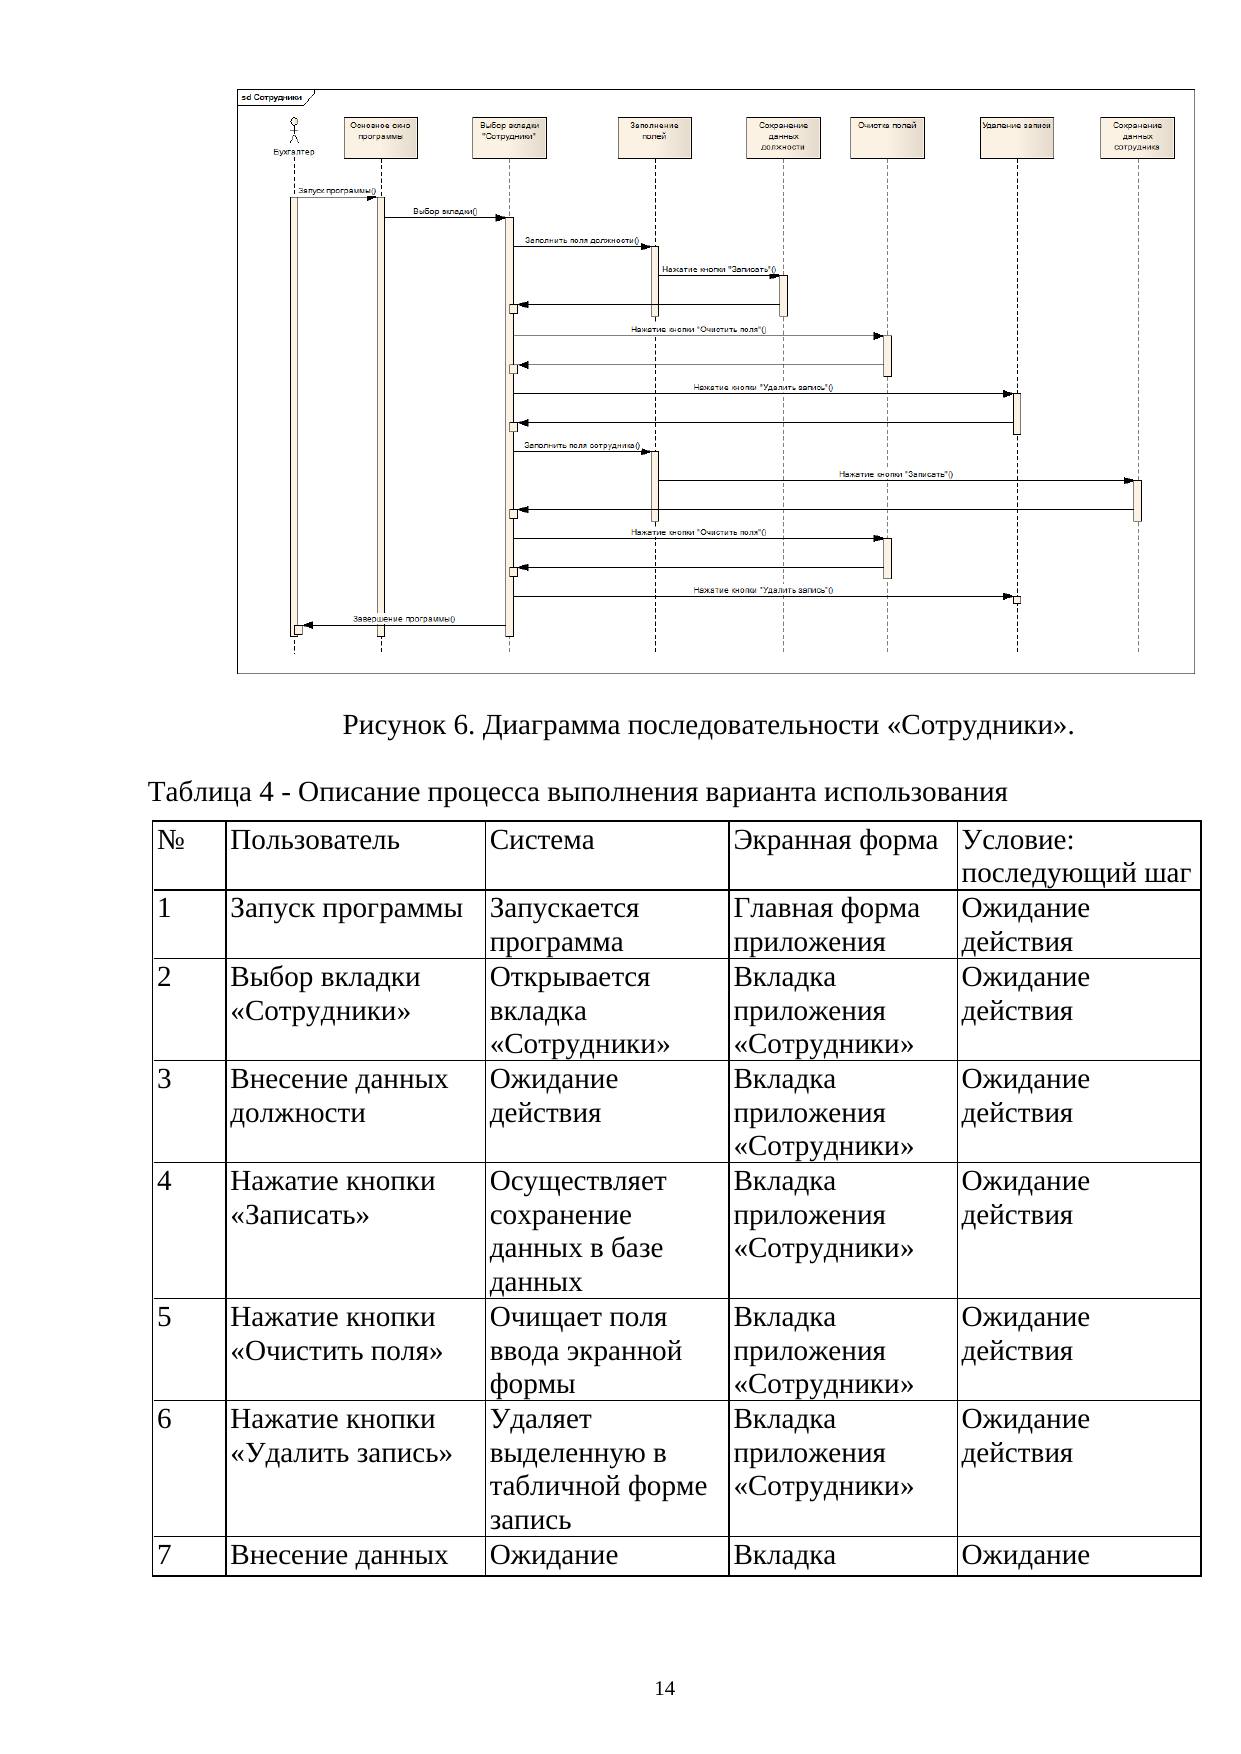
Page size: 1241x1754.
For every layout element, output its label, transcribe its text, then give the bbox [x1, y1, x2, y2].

table_cell Ожидание действия [958, 1401, 1200, 1536]
table_header Экранная форма [730, 822, 957, 889]
table_cell Вкладка приложения «Сотрудники» [730, 959, 957, 1060]
table_cell Ожидание действия [958, 959, 1200, 1060]
table_cell 7 [153, 1537, 225, 1575]
table_cell Ожидание действия [486, 1537, 728, 1575]
table_cell 5 [153, 1299, 225, 1400]
table_header Пользователь [227, 822, 485, 889]
table_cell Нажатие кнопки «Удалить запись» [227, 1401, 485, 1536]
table_cell Удаляет выделенную в табличной форме запись [486, 1401, 728, 1536]
table_cell Внесение данных должности [227, 1061, 485, 1162]
table_header Условие: последующий шаг [958, 822, 1200, 889]
table_cell Запуск программы [227, 891, 485, 957]
table_cell Осуществляет сохранение данных в базе данных [486, 1163, 728, 1298]
table_cell 1 [153, 890, 225, 957]
table_header Система [486, 822, 728, 889]
list Рисунок 6. Диаграмма последовательности «Сотрудники». [148, 707, 1181, 741]
table_cell Ожидание действия [958, 891, 1200, 957]
table_cell Ожидание действия [958, 1537, 1200, 1575]
table_cell Вкладка приложения «Сотрудники» [730, 1299, 957, 1400]
table_cell 4 [153, 1163, 225, 1298]
table_cell Ожидание действия [486, 1061, 728, 1162]
table_cell Очищает поля ввода экранной формы [486, 1299, 728, 1400]
table_header № [153, 822, 225, 889]
table_cell Нажатие кнопки «Записать» [227, 1163, 485, 1298]
table_cell Главная форма приложения [730, 891, 957, 957]
table_cell Вкладка приложения «Сотрудники» [730, 1163, 957, 1298]
table_cell Открывается вкладка «Сотрудники» [486, 959, 728, 1060]
table_cell Выбор вкладки «Сотрудники» [227, 959, 485, 1060]
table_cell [227, 1537, 485, 1575]
table_cell Вкладка приложения «Сотрудники» [730, 1061, 957, 1162]
table_cell 6 [153, 1401, 225, 1536]
table_cell 2 [153, 959, 225, 1060]
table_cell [730, 1537, 957, 1575]
table_cell Ожидание действия [958, 1163, 1200, 1298]
table_cell Нажатие кнопки «Очистить поля» [227, 1299, 485, 1400]
table_cell Запускается программа [486, 891, 728, 957]
table_cell Ожидание действия [958, 1299, 1200, 1400]
table_cell 3 [153, 1061, 225, 1162]
table_cell Вкладка приложения «Сотрудники» [730, 1401, 957, 1536]
text Таблица 4 - Описание процесса выполнения варианта использования [148, 774, 1181, 808]
picture [236, 88, 1195, 674]
table_cell Ожидание действия [958, 1061, 1200, 1162]
